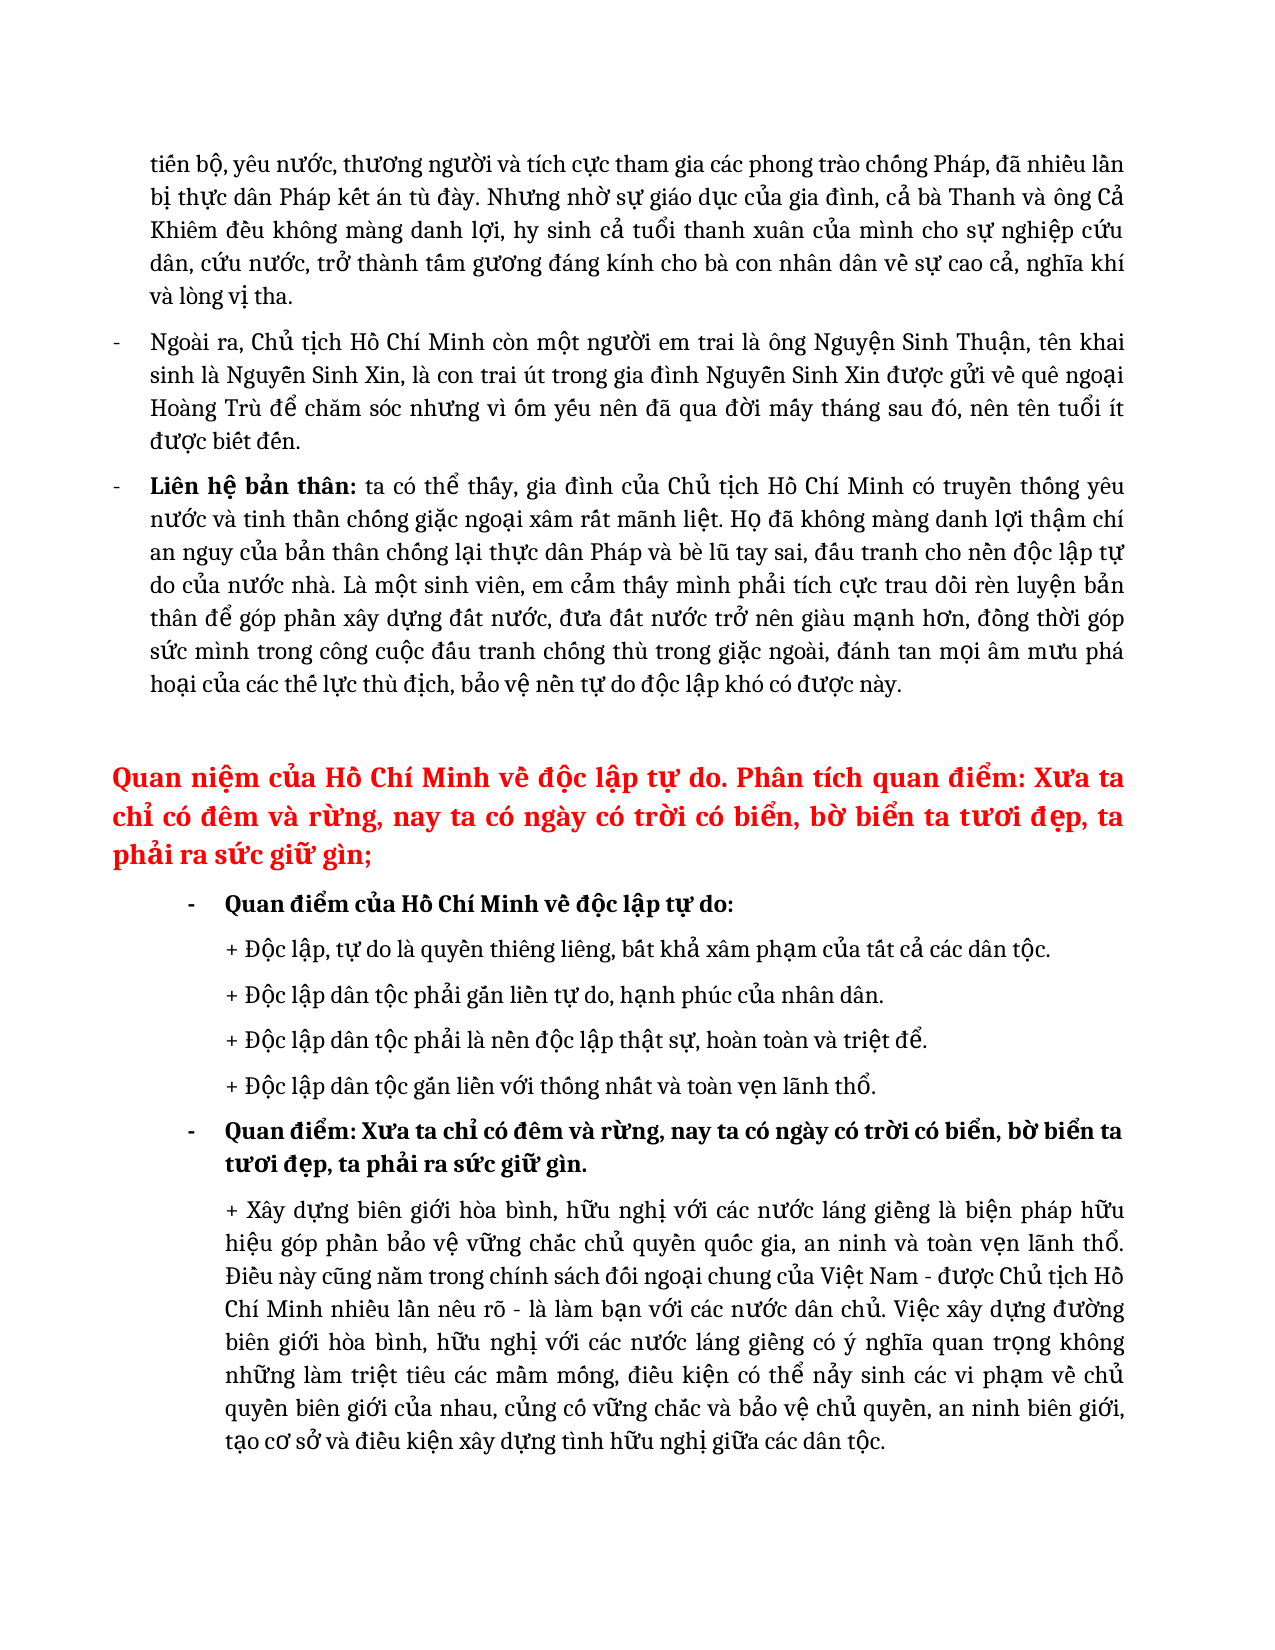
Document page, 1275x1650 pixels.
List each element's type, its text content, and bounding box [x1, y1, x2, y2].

list + Độc lập dân tộc phải là nền độc lập thật sự, hoàn toàn và triệt để. [225, 1026, 1125, 1055]
list + Độc lập, tự do là quyền thiêng liêng, bất khả xâm phạm của tất cả các dân tộc. [225, 935, 1125, 964]
list Quan điểm của Hồ Chí Minh về độc lập tự do: [187, 889, 1125, 918]
list + Độc lập dân tộc phải gắn liền tự do, hạnh phúc của nhân dân. [225, 981, 1125, 1009]
list Ngoài ra, Chủ tịch Hồ Chí Minh còn một người em trai là ông Nguyện Sinh Thuận, tên khai sinh là Nguyễn Sinh Xin, là con trai út trong gia đình Nguyễn Sinh Xin được gửi về quê ngoại Hoàng Trù để chăm sóc nhưng vì ốm yếu nên đã qua đời mấy tháng sau đó, nên tên tuổi ít được biết đến. [112, 328, 1125, 455]
list Liên hệ bản thân: ta có thể thấy, gia đình của Chủ tịch Hồ Chí Minh có truyền thống yêu nước và tinh thần chống giặc ngoại xâm rất mãnh liệt. Họ đã không màng danh lợi thậm chí an nguy của bản thân chống lại thực dân Pháp và bè lũ tay sai, đấu tranh cho nền độc lập tự do của nước nhà. Là một sinh viên, em cảm thấy mình phải tích cực trau dồi rèn luyện bản thân để góp phần xây dựng đất nước, đưa đất nước trở nên giàu mạnh hơn, đồng thời góp sức mình trong công cuộc đấu tranh chống thù trong giặc ngoài, đánh tan mọi âm mưu phá hoại của các thế lực thù địch, bảo vệ nền tự do độc lập khó có được này. [112, 472, 1125, 699]
list + Xây dựng biên giới hòa bình, hữu nghị với các nước láng giềng là biện pháp hữu hiệu góp phần bảo vệ vững chắc chủ quyền quốc gia, an ninh và toàn vẹn lãnh thổ. Điều này cũng nằm trong chính sách đối ngoại chung của Việt Nam - được Chủ tịch Hồ Chí Minh nhiều lần nêu rõ - là làm bạn với các nước dân chủ. Việc xây dựng đường biên giới hòa bình, hữu nghị với các nước láng giềng có ý nghĩa quan trọng không những làm triệt tiêu các mầm mống, điều kiện có thể nảy sinh các vi phạm về chủ quyền biên giới của nhau, củng cố vững chắc và bảo vệ chủ quyền, an ninh biên giới, tạo cơ sở và điều kiện xây dựng tình hữu nghị giữa các dân tộc. [225, 1196, 1125, 1456]
list + Độc lập dân tộc gắn liền với thống nhất và toàn vẹn lãnh thổ. [225, 1072, 1125, 1100]
text Quan niệm của Hồ Chí Minh về độc lập tự do. Phân tích quan điểm: Xưa ta chỉ có đêm và rừng, nay ta có ngày có trời có biển, bờ biển ta tươi đẹp, ta phải ra sức giữ gìn; [112, 761, 1125, 872]
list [112, 150, 1125, 311]
list Quan điểm: Xưa ta chỉ có đêm và rừng, nay ta có ngày có trời có biển, bờ biển ta tươi đẹp, ta phải ra sức giữ gìn. [187, 1117, 1125, 1179]
